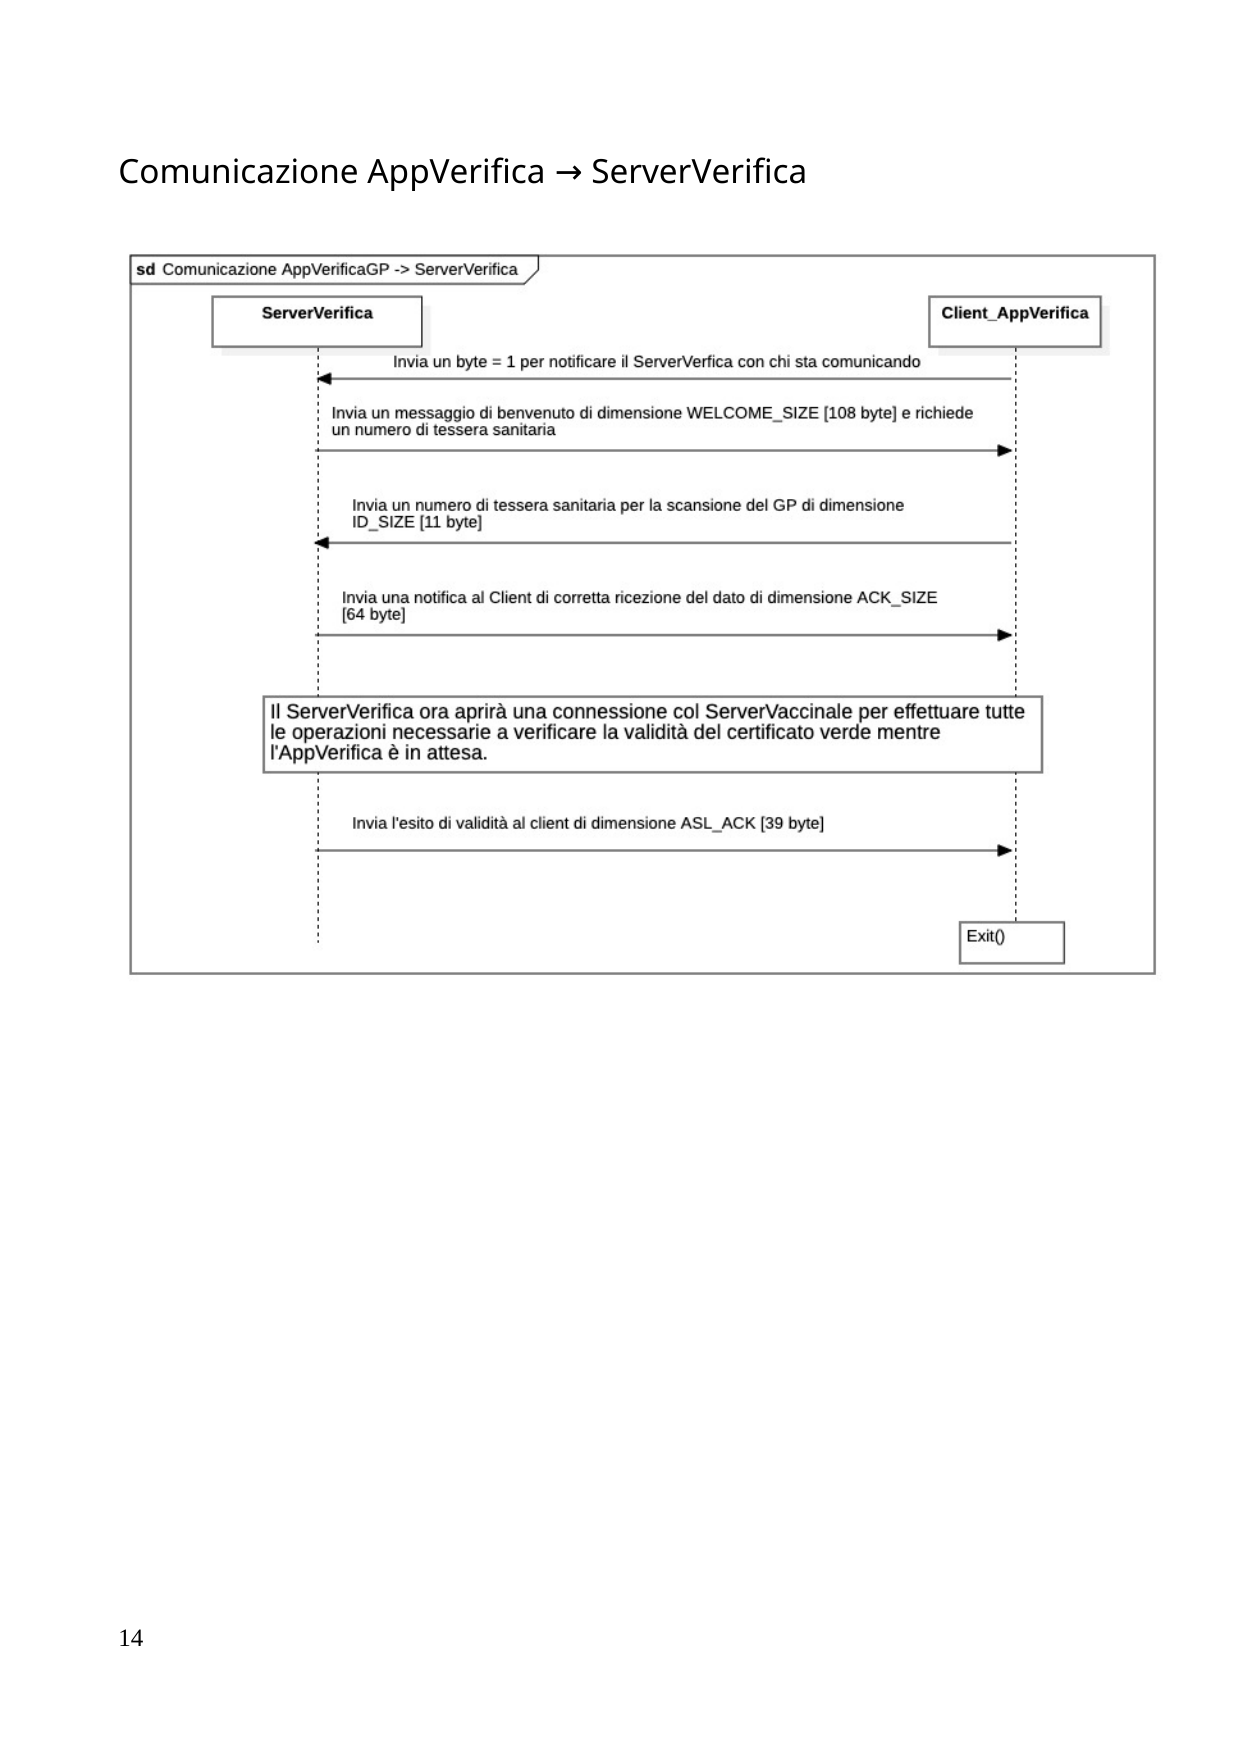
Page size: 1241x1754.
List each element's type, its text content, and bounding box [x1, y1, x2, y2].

picture [118, 244, 1206, 1025]
subtitle Comunicazione AppVerifica → ServerVerifica [118, 148, 1122, 193]
